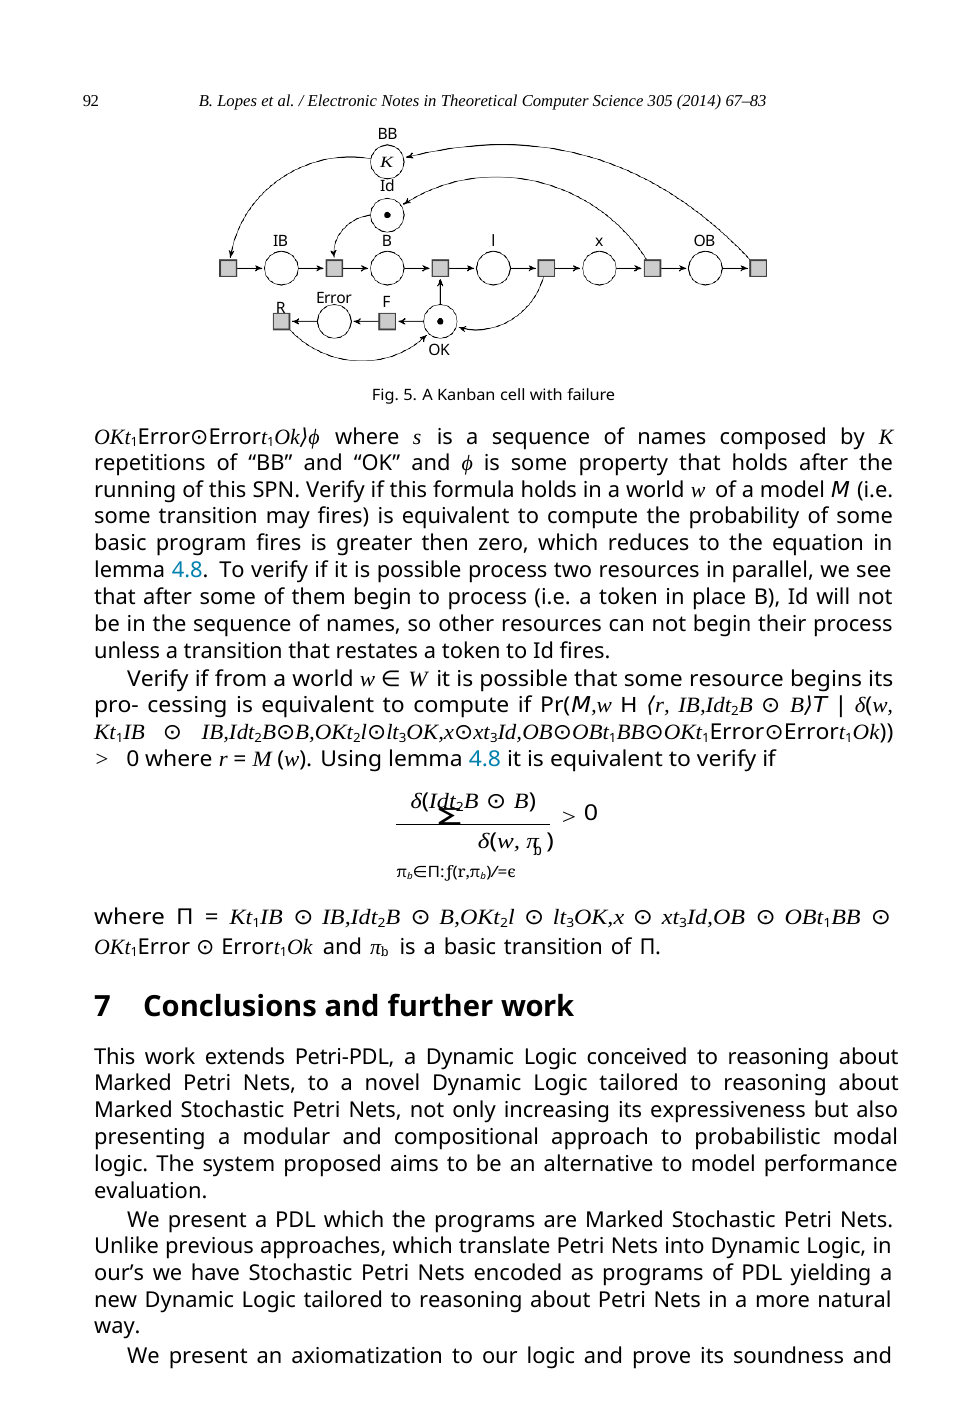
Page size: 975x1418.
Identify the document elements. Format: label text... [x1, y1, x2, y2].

text BB [71, 123, 704, 144]
text πb∈Π:ƒ(r,πb)/=є [71, 861, 841, 882]
text where Π = Kt1IB ⊙ IB,Idt2B ⊙ B,OKt2l ⊙ lt3OK,x ⊙ xt3Id,OB ⊙ OBt1BB ⊙ [94, 901, 912, 930]
text δ(Idt2B ⊙ B) [71, 791, 876, 813]
picture [219, 144, 767, 361]
text We present a PDL which the programs are Marked Stochastic Petri Nets. Unlike previous approaches, which translate Petri Nets into Dynamic Logic, in our’s we have Stochastic Petri Nets encoded as programs of PDL yielding a new Dynamic Logic tailored to reasoning about Petri Nets in a more natural way. [94, 1206, 893, 1340]
text Fig. 5. A Kanban cell with failure [146, 384, 841, 405]
text OKt1Error⊙Errort1Ok⟩ϕ where s is a sequence of names composed by K repetitions of “BB” and “OK” and ϕ is some property that holds after the running of this SPN. Verify if this formula holds in a world w of a model M (i.e. some transition may fires) is equivalent to compute the probability of some basic program fires is greater then zero, which reduces to the equation in lemma 4.8. To verify if it is possible process two resources in parallel, we see that after some of them begin to process (i.e. a token in place B), Id will not be in the sequence of names, so other resources can not begin their process unless a transition that restates a token to Id fires. [94, 423, 893, 664]
text Verify if from a world w ∈ W it is possible that some resource begins its pro- cessing is equivalent to compute if Pr(M,w H ⟨r, IB,Idt2B ⊙ B⟩T | δ(w, Kt1IB ⊙ IB,Idt2B⊙B,OKt2l⊙lt3OK,x⊙xt3Id,OB⊙OBt1BB⊙OKt1Error⊙Errort1Ok)) > 0 where r = M (w). Using lemma 4.8 it is equivalent to verify if [94, 666, 893, 773]
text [94, 1342, 893, 1368]
subtitle Conclusions and further work [94, 986, 912, 1025]
text Σ δ(w, π ) > 0 [120, 813, 912, 857]
text This work extends Petri-PDL, a Dynamic Logic conceived to reasoning about Marked Petri Nets, to a novel Dynamic Logic tailored to reasoning about Marked Stochastic Petri Nets, not only increasing its expressiveness but also presenting a modular and compositional approach to probabilistic modal logic. The system proposed aims to be an alternative to model performance evaluation. [94, 1043, 898, 1204]
text OKt1Error ⊙ Errort1Ok and πb is a basic transition of Π. [94, 930, 912, 960]
